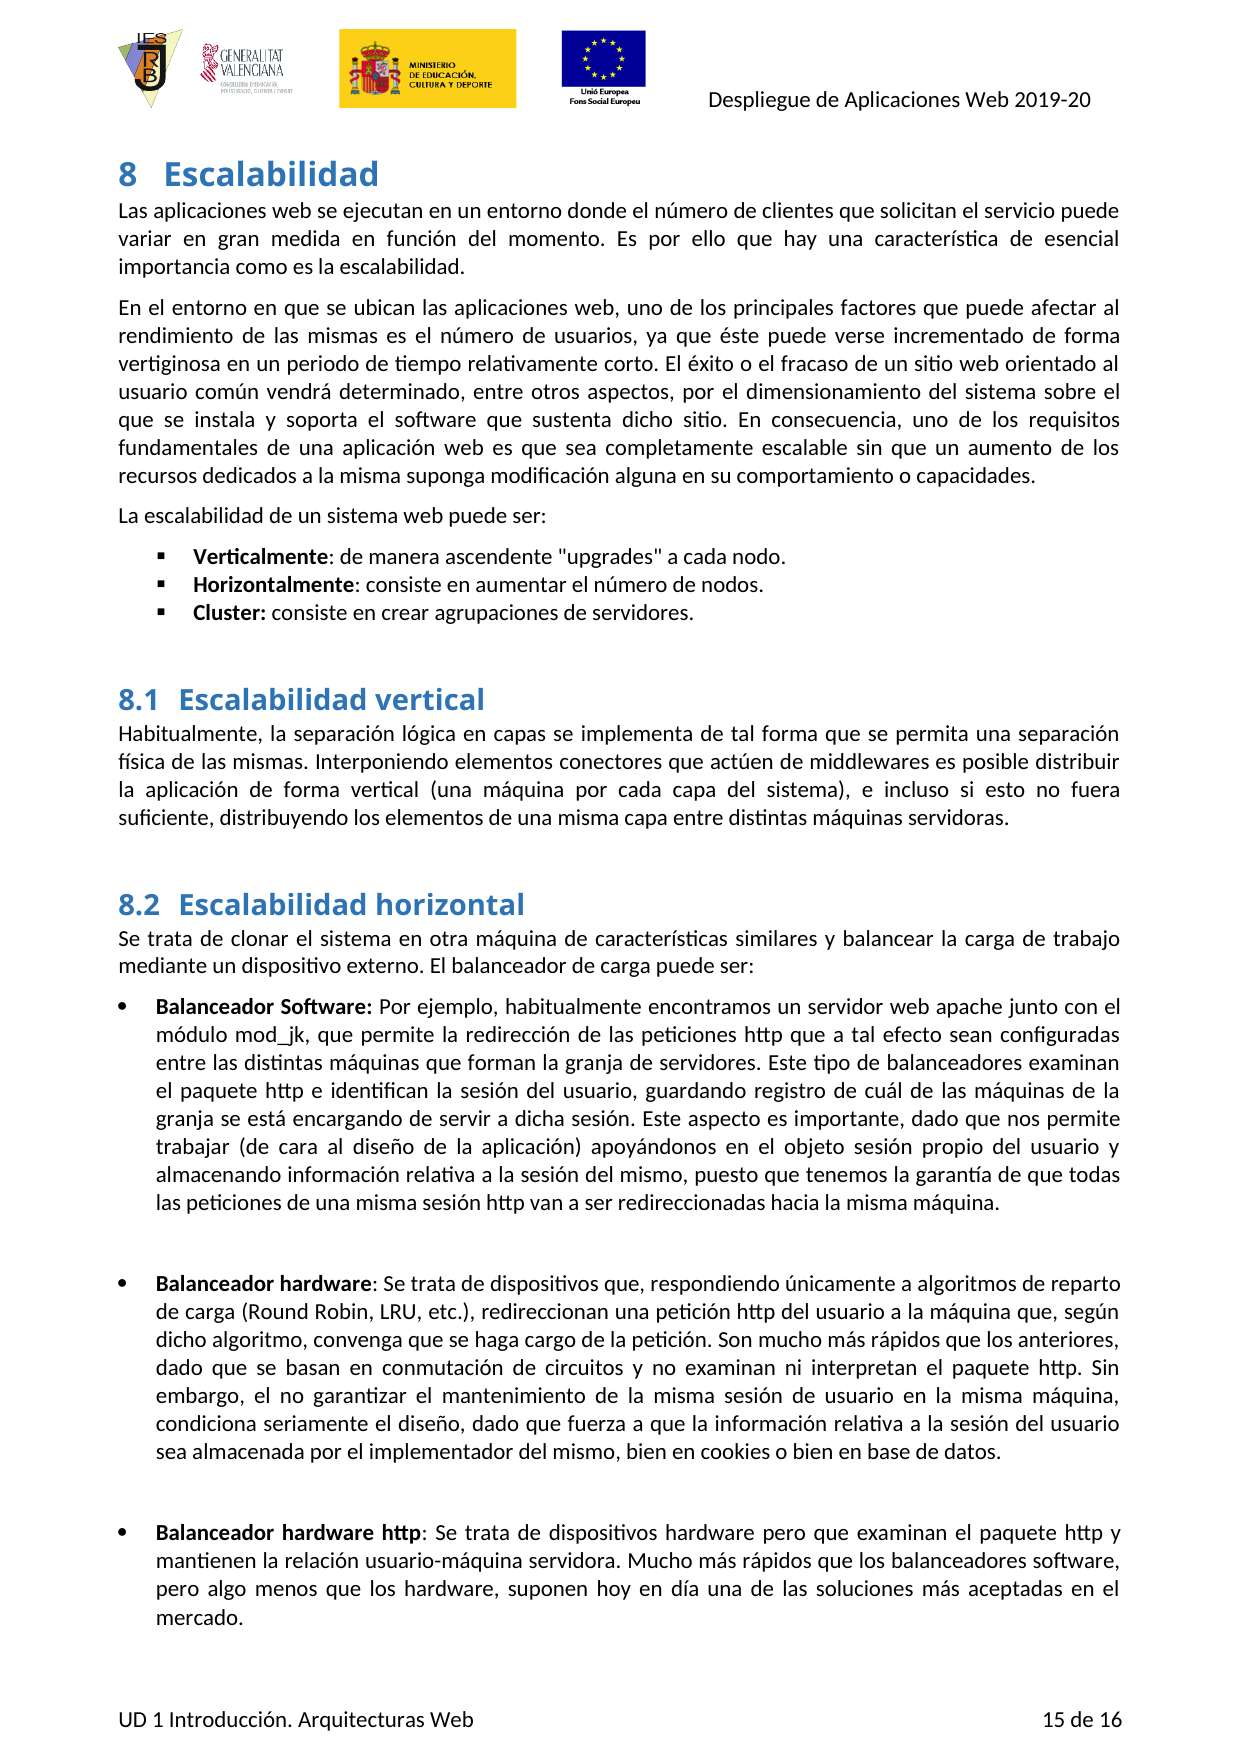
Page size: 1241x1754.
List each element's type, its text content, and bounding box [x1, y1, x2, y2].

picture [339, 29, 517, 108]
text En el entorno en que se ubican las aplicaciones web, uno de los principales factores que puede afectar al rendimiento de las mismas es el número de usuarios, ya que éste puede verse incrementado de forma vertiginosa en un periodo de tiempo relativamente corto. El éxito o el fracaso de un sitio web orientado al usuario común vendrá determinado, entre otros aspectos, por el dimensionamiento del sistema sobre el que se instala y soporta el software que sustenta dicho sitio. En consecuencia, uno de los requisitos fundamentales de una aplicación web es que sea completamente escalable sin que un aumento de los recursos dedicados a la misma suponga modificación alguna en su comportamiento o capacidades. [118, 293, 1122, 489]
text La escalabilidad de un sistema web puede ser: [118, 502, 1122, 529]
picture [560, 29, 647, 108]
list Cluster: consiste en crear agrupaciones de servidores. [156, 598, 1122, 626]
picture [191, 29, 302, 108]
list Horizontalmente: consiste en aumentar el número de nodos. [156, 570, 1122, 598]
list Verticalmente: de manera ascendente "upgrades" a cada nodo. [156, 542, 1122, 570]
subtitle Escalabilidad [118, 151, 1122, 196]
picture [118, 29, 183, 108]
list Balanceador hardware: Se trata de dispositivos que, respondiendo únicamente a algoritmos de reparto de carga (Round Robin, LRU, etc.), redireccionan una petición http del usuario a la máquina que, según dicho algoritmo, convenga que se haga cargo de la petición. Son mucho más rápidos que los anteriores, dado que se basan en conmutación de circuitos y no examinan ni interpretan el paquete http. Sin embargo, el no garantizar el mantenimiento de la misma sesión de usuario en la misma máquina, condiciona seriamente el diseño, dado que fuerza a que la información relativa a la sesión del usuario sea almacenada por el implementador del mismo, bien en cookies o bien en base de datos. [118, 1269, 1122, 1466]
text Las aplicaciones web se ejecutan en un entorno donde el número de clientes que solicitan el servicio puede variar en gran medida en función del momento. Es por ello que hay una característica de esencial importancia como es la escalabilidad. [118, 196, 1122, 280]
text Habitualmente, la separación lógica en capas se implementa de tal forma que se permita una separación física de las mismas. Interponiendo elementos conectores que actúen de middlewares es posible distribuir la aplicación de forma vertical (una máquina por cada capa del sistema), e incluso si esto no fuera suficiente, distribuyendo los elementos de una misma capa entre distintas máquinas servidoras. [118, 719, 1122, 831]
list Balanceador Software: Por ejemplo, habitualmente encontramos un servidor web apache junto con el módulo mod_jk, que permite la redirección de las peticiones http que a tal efecto sean configuradas entre las distintas máquinas que forman la granja de servidores. Este tipo de balanceadores examinan el paquete http e identifican la sesión del usuario, guardando registro de cuál de las máquinas de la granja se está encargando de servir a dicha sesión. Este aspecto es importante, dado que nos permite trabajar (de cara al diseño de la aplicación) apoyándonos en el objeto sesión propio del usuario y almacenando información relativa a la sesión del mismo, puesto que tenemos la garantía de que todas las peticiones de una misma sesión http van a ser redireccionadas hacia la misma máquina. [118, 992, 1122, 1216]
subtitle Escalabilidad horizontal [118, 884, 1122, 924]
list Balanceador hardware http: Se trata de dispositivos hardware pero que examinan el paquete http y mantienen la relación usuario-máquina servidora. Mucho más rápidos que los balanceadores software, pero algo menos que los hardware, suponen hoy en día una de las soluciones más aceptadas en el mercado. [118, 1518, 1122, 1631]
subtitle Escalabilidad vertical [118, 679, 1122, 719]
text Se trata de clonar el sistema en otra máquina de características similares y balancear la carga de trabajo mediante un dispositivo externo. El balanceador de carga puede ser: [118, 924, 1122, 980]
